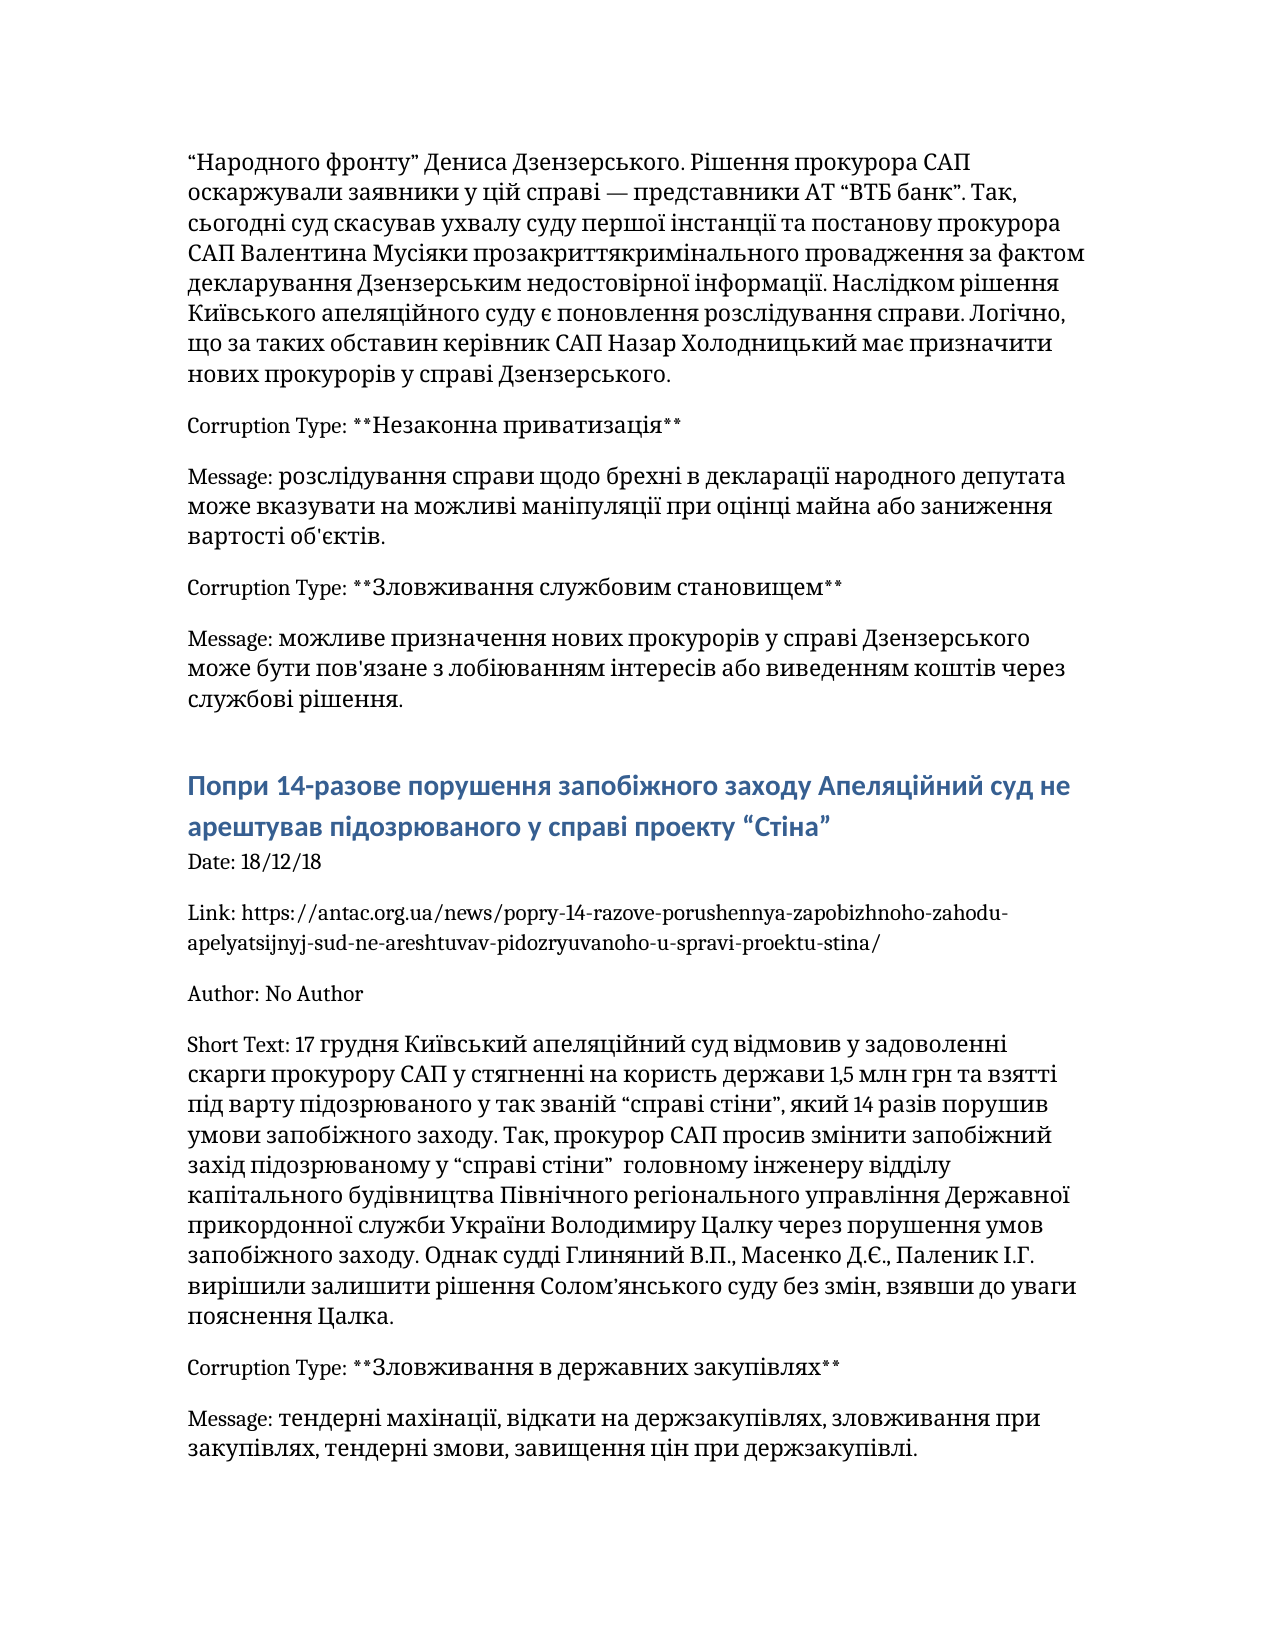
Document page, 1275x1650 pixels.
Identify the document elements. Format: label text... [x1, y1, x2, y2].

text Message: розслідування справи щодо брехні в декларації народного депутата може вказувати на можливі маніпуляції при оцінці майна або заниження вартості об'єктів. [187, 463, 1087, 550]
text Link: https://antac.org.ua/news/popry-14-razove-porushennya-zapobizhnoho-zahodu-apelyatsijnyj-sud-ne-areshtuvav-pidozryuvanoho-u-spravi-proektu-stina/ [187, 899, 1087, 956]
text Message: тендерні махінації, відкати на держзакупівлях, зловживання при закупівлях, тендерні змови, завищення цін при держзакупівлі. [187, 1406, 1087, 1462]
subtitle Попри 14-разове порушення запобіжного заходу Апеляційний суд не арештував підозрюваного у справі проекту “Стіна” [187, 767, 1087, 843]
text Author: No Author [187, 981, 1087, 1007]
text Short Text: 17 грудня Київський апеляційний суд відмовив у задоволенні скарги прокурору САП у стягненні на користь держави 1,5 млн грн та взятті під варту підозрюваного у так званій “справі стіни”, який 14 разів порушив умови запобіжного заходу. Так, прокурор САП просив змінити запобіжний захід підозрюваному у “справі стіни” головному інженеру відділу капітального будівництва Північного регіонального управління Державної прикордонної служби України Володимиру Цалку через порушення умов запобіжного заходу. Однак судді Глиняний В.П., Масенко Д.Є., Паленик І.Г. вирішили залишити рішення Солом’янського суду без змін, взявши до уваги пояснення Цалка. [187, 1032, 1087, 1330]
text Corruption Type: **Зловживання службовим становищем** [187, 575, 1087, 601]
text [187, 150, 1087, 388]
text Corruption Type: **Зловживання в державних закупівлях** [187, 1355, 1087, 1381]
text Corruption Type: **Незаконна приватизація** [187, 412, 1087, 439]
text Message: можливе призначення нових прокурорів у справі Дзензерського може бути пов'язане з лобіюванням інтересів або виведенням коштів через службові рішення. [187, 626, 1087, 713]
text Date: 18/12/18 [187, 848, 1087, 875]
